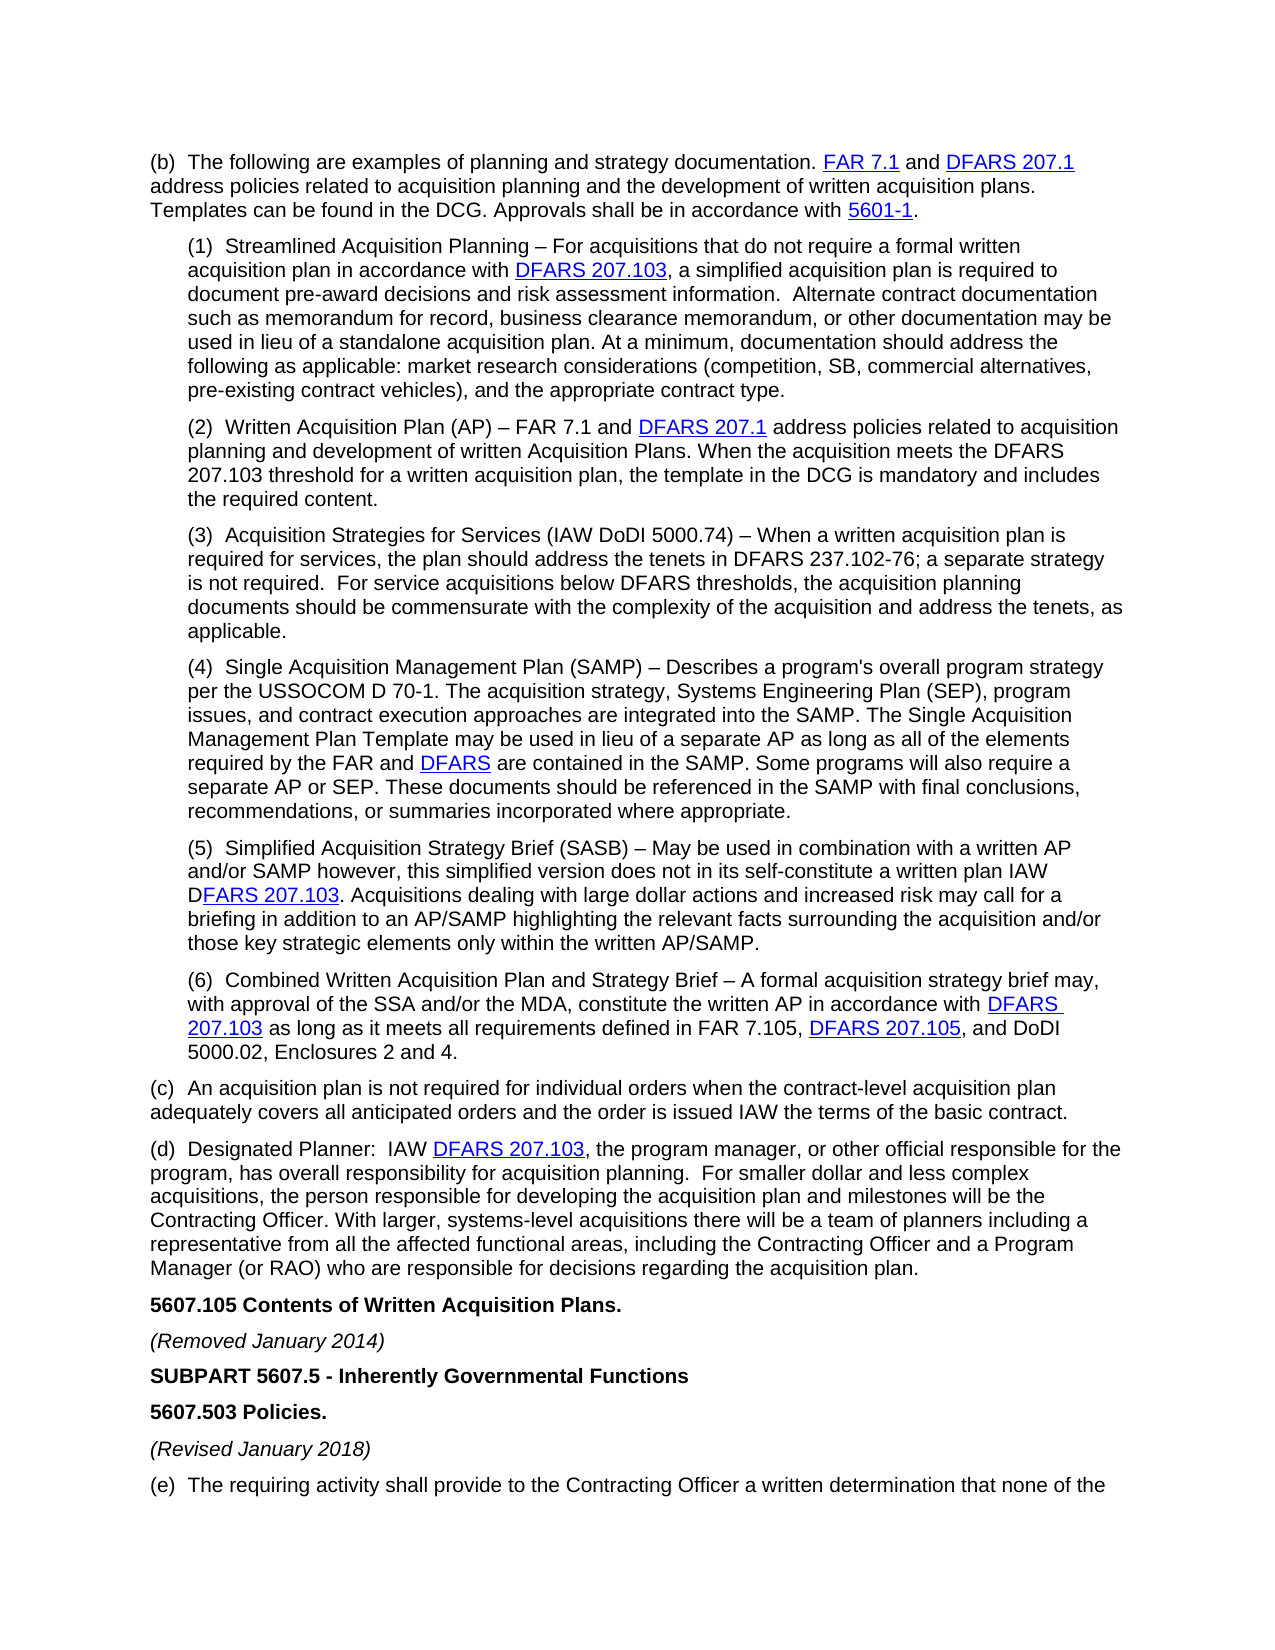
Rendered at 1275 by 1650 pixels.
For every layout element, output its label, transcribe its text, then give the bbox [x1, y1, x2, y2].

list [150, 1473, 1125, 1497]
list (3) Acquisition Strategies for Services (IAW DoDI 5000.74) – When a written acquisition plan is required for services, the plan should address the tenets in DFARS 237.102-76; a separate strategy is not required. For service acquisitions below DFARS thresholds, the acquisition planning documents should be commensurate with the complexity of the acquisition and address the tenets, as applicable. [187, 523, 1125, 643]
list (d) Designated Planner: IAW DFARS 207.103, the program manager, or other official responsible for the program, has overall responsibility for acquisition planning. For smaller dollar and less complex acquisitions, the person responsible for developing the acquisition plan and milestones will be the Contracting Officer. With larger, systems-level acquisitions there will be a team of planners including a representative from all the affected functional areas, including the Contracting Officer and a Program Manager (or RAO) who are responsible for decisions regarding the acquisition plan. [150, 1136, 1125, 1280]
list (5) Simplified Acquisition Strategy Brief (SASB) – May be used in combination with a written AP and/or SAMP however, this simplified version does not in its self-constitute a written plan IAW DFARS 207.103. Acquisitions dealing with large dollar actions and increased risk may call for a briefing in addition to an AP/SAMP highlighting the relevant facts surrounding the acquisition and/or those key strategic elements only within the written AP/SAMP. [187, 835, 1125, 955]
list (2) Written Acquisition Plan (AP) – FAR 7.1 and DFARS 207.1 address policies related to acquisition planning and development of written Acquisition Plans. When the acquisition meets the DFARS 207.103 threshold for a written acquisition plan, the template in the DCG is mandatory and includes the required content. [187, 414, 1125, 510]
list (1) Streamlined Acquisition Planning – For acquisitions that do not require a formal written acquisition plan in accordance with DFARS 207.103, a simplified acquisition plan is required to document pre-award decisions and risk assessment information. Alternate contract documentation such as memorandum for record, business clearance memorandum, or other documentation may be used in lieu of a standalone acquisition plan. At a minimum, documentation should address the following as applicable: market research considerations (competition, SB, commercial alternatives, pre-existing contract vehicles), and the appropriate contract type. [187, 234, 1125, 402]
subtitle 5607.105 Contents of Written Acquisition Plans. [150, 1293, 1125, 1317]
list (c) An acquisition plan is not required for individual orders when the contract-level acquisition plan adequately covers all anticipated orders and the order is issued IAW the terms of the basic contract. [150, 1076, 1125, 1124]
list (b) The following are examples of planning and strategy documentation. FAR 7.1 and DFARS 207.1 address policies related to acquisition planning and the development of written acquisition plans. Templates can be found in the DCG. Approvals shall be in accordance with 5601-1. [150, 150, 1125, 222]
text (Revised January 2018) [150, 1436, 1125, 1460]
subtitle 5607.503 Policies. [150, 1400, 1125, 1424]
list (6) Combined Written Acquisition Plan and Strategy Brief – A formal acquisition strategy brief may, with approval of the SSA and/or the MDA, constitute the written AP in accordance with DFARS 207.103 as long as it meets all requirements defined in FAR 7.105, DFARS 207.105, and DoDI 5000.02, Enclosures 2 and 4. [187, 968, 1125, 1063]
text (Removed January 2014) [150, 1329, 1125, 1353]
subtitle SUBPART 5607.5 - Inherently Governmental Functions [150, 1363, 1125, 1387]
list (4) Single Acquisition Management Plan (SAMP) – Describes a program's overall program strategy per the USSOCOM D 70-1. The acquisition strategy, Systems Engineering Plan (SEP), program issues, and contract execution approaches are integrated into the SAMP. The Single Acquisition Management Plan Template may be used in lieu of a separate AP as long as all of the elements required by the FAR and DFARS are contained in the SAMP. Some programs will also require a separate AP or SEP. These documents should be referenced in the SAMP with final conclusions, recommendations, or summaries incorporated where appropriate. [187, 655, 1125, 823]
